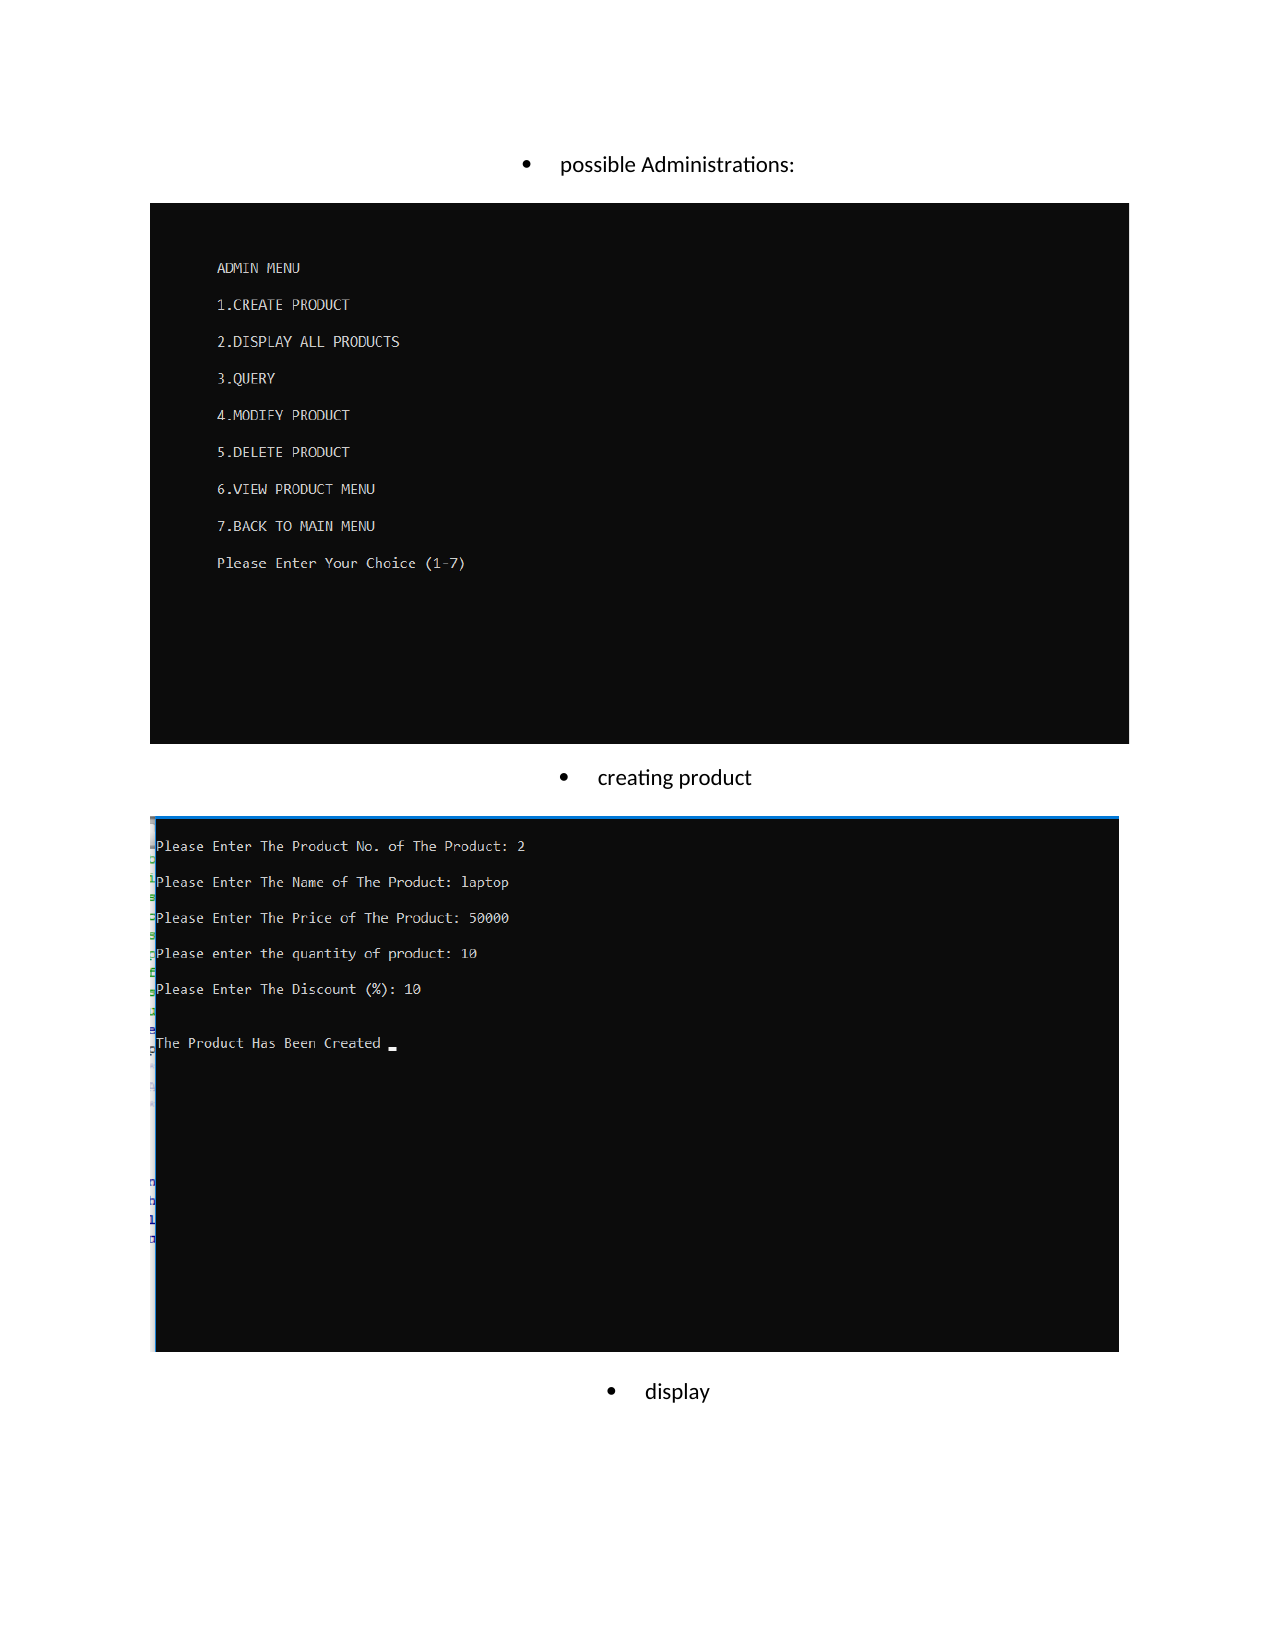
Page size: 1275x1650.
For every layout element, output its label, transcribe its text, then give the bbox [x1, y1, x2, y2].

list creating product [560, 219, 1210, 791]
list display [607, 837, 1210, 1405]
picture [150, 203, 1130, 744]
picture [150, 816, 1119, 1352]
list possible Administrations: [523, 150, 1210, 178]
